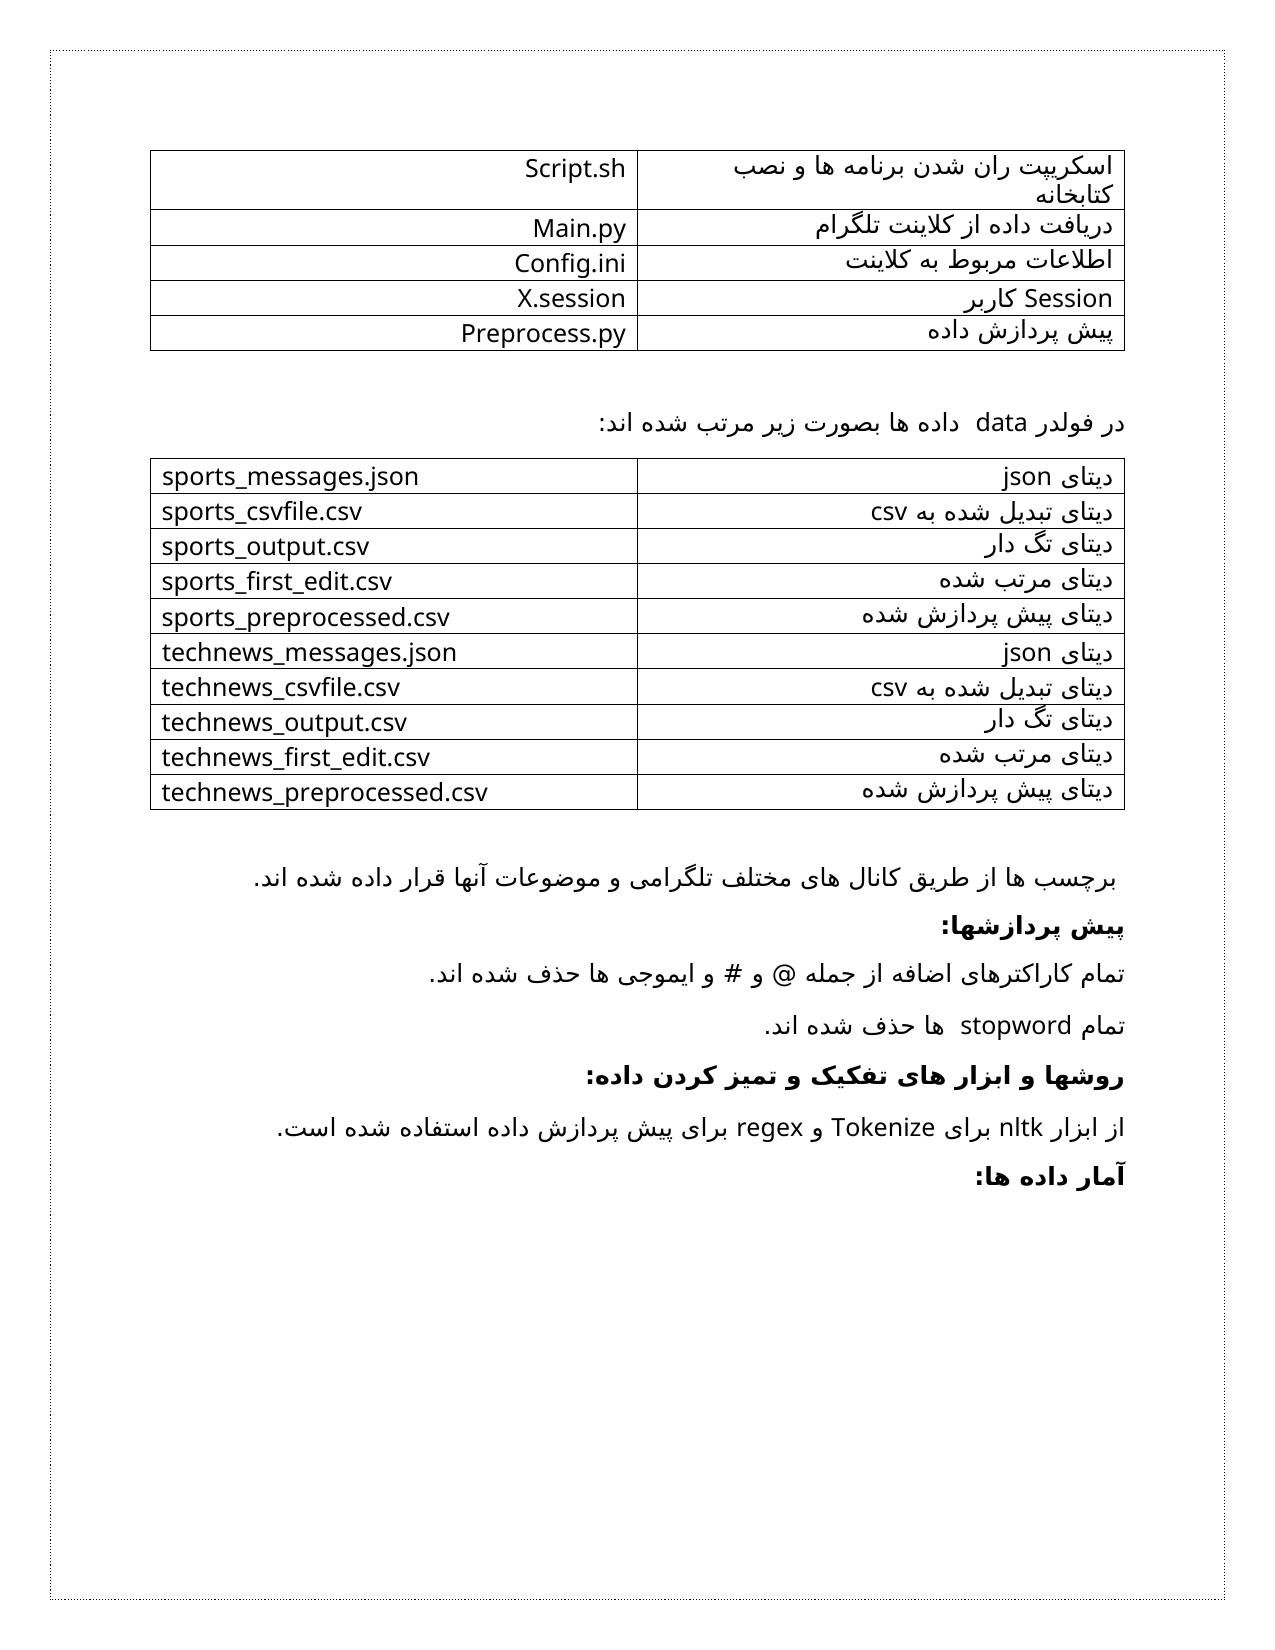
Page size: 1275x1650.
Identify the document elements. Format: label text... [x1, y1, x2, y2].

text آمار داده ها: [150, 1163, 1125, 1192]
table_cell technews_output.csv [151, 705, 637, 738]
text روشها و ابزار های تفکیک و تمیز کردن داده: [150, 1061, 1125, 1090]
table_cell Config.ini [151, 246, 637, 279]
text در فولدر data داده ها بصورت زیر مرتب شده اند: [150, 404, 1125, 438]
table_cell دیتای تبدیل شده به csv [638, 494, 1124, 528]
text تمام کاراکترهای اضافه از جمله @ و # و ایموجی ها حذف شده اند. [150, 959, 1125, 989]
table_header اسکریپت ران شدن برنامه ها و نصب کتابخانه [638, 151, 1124, 209]
table_header دیتای json [638, 459, 1124, 493]
table_header Script.sh [151, 151, 637, 209]
table_cell sports_csvfile.csv [151, 494, 637, 528]
table_cell technews_first_edit.csv [151, 740, 637, 774]
text برچسب ها از طریق کانال های مختلف تلگرامی و موضوعات آنها قرار داده شده اند. [150, 863, 1125, 892]
table_cell پیش پردازش داده [638, 316, 1124, 350]
table_cell دیتای تگ دار [638, 705, 1124, 738]
text پیش پردازشها: [150, 911, 1125, 941]
table_cell دیتای تگ دار [638, 529, 1124, 563]
table_cell دریافت داده از کلاینت تلگرام [638, 210, 1124, 244]
table_cell sports_output.csv [151, 529, 637, 563]
text از ابزار nltk برای Tokenize و regex برای پیش پردازش داده استفاده شده است. [150, 1109, 1125, 1143]
table_cell دیتای پیش پردازش شده [638, 599, 1124, 633]
table_cell دیتای json [638, 634, 1124, 668]
table_cell Session کاربر [638, 281, 1124, 315]
table_cell دیتای تبدیل شده به csv [638, 669, 1124, 703]
table_cell sports_preprocessed.csv [151, 599, 637, 633]
table_cell Preprocess.py [151, 316, 637, 350]
text تمام stopword ها حذف شده اند. [150, 1008, 1125, 1042]
table_cell technews_messages.json [151, 634, 637, 668]
table_cell دیتای پیش پردازش شده [638, 775, 1124, 809]
table_cell sports_first_edit.csv [151, 564, 637, 598]
table_cell Main.py [151, 210, 637, 244]
table_cell technews_csvfile.csv [151, 669, 637, 703]
table_header sports_messages.json [151, 459, 637, 493]
table_cell technews_preprocessed.csv [151, 775, 637, 809]
table_cell اطلاعات مربوط به کلاینت [638, 246, 1124, 279]
table_cell دیتای مرتب شده [638, 740, 1124, 774]
table_cell دیتای مرتب شده [638, 564, 1124, 598]
table_cell X.session [151, 281, 637, 315]
